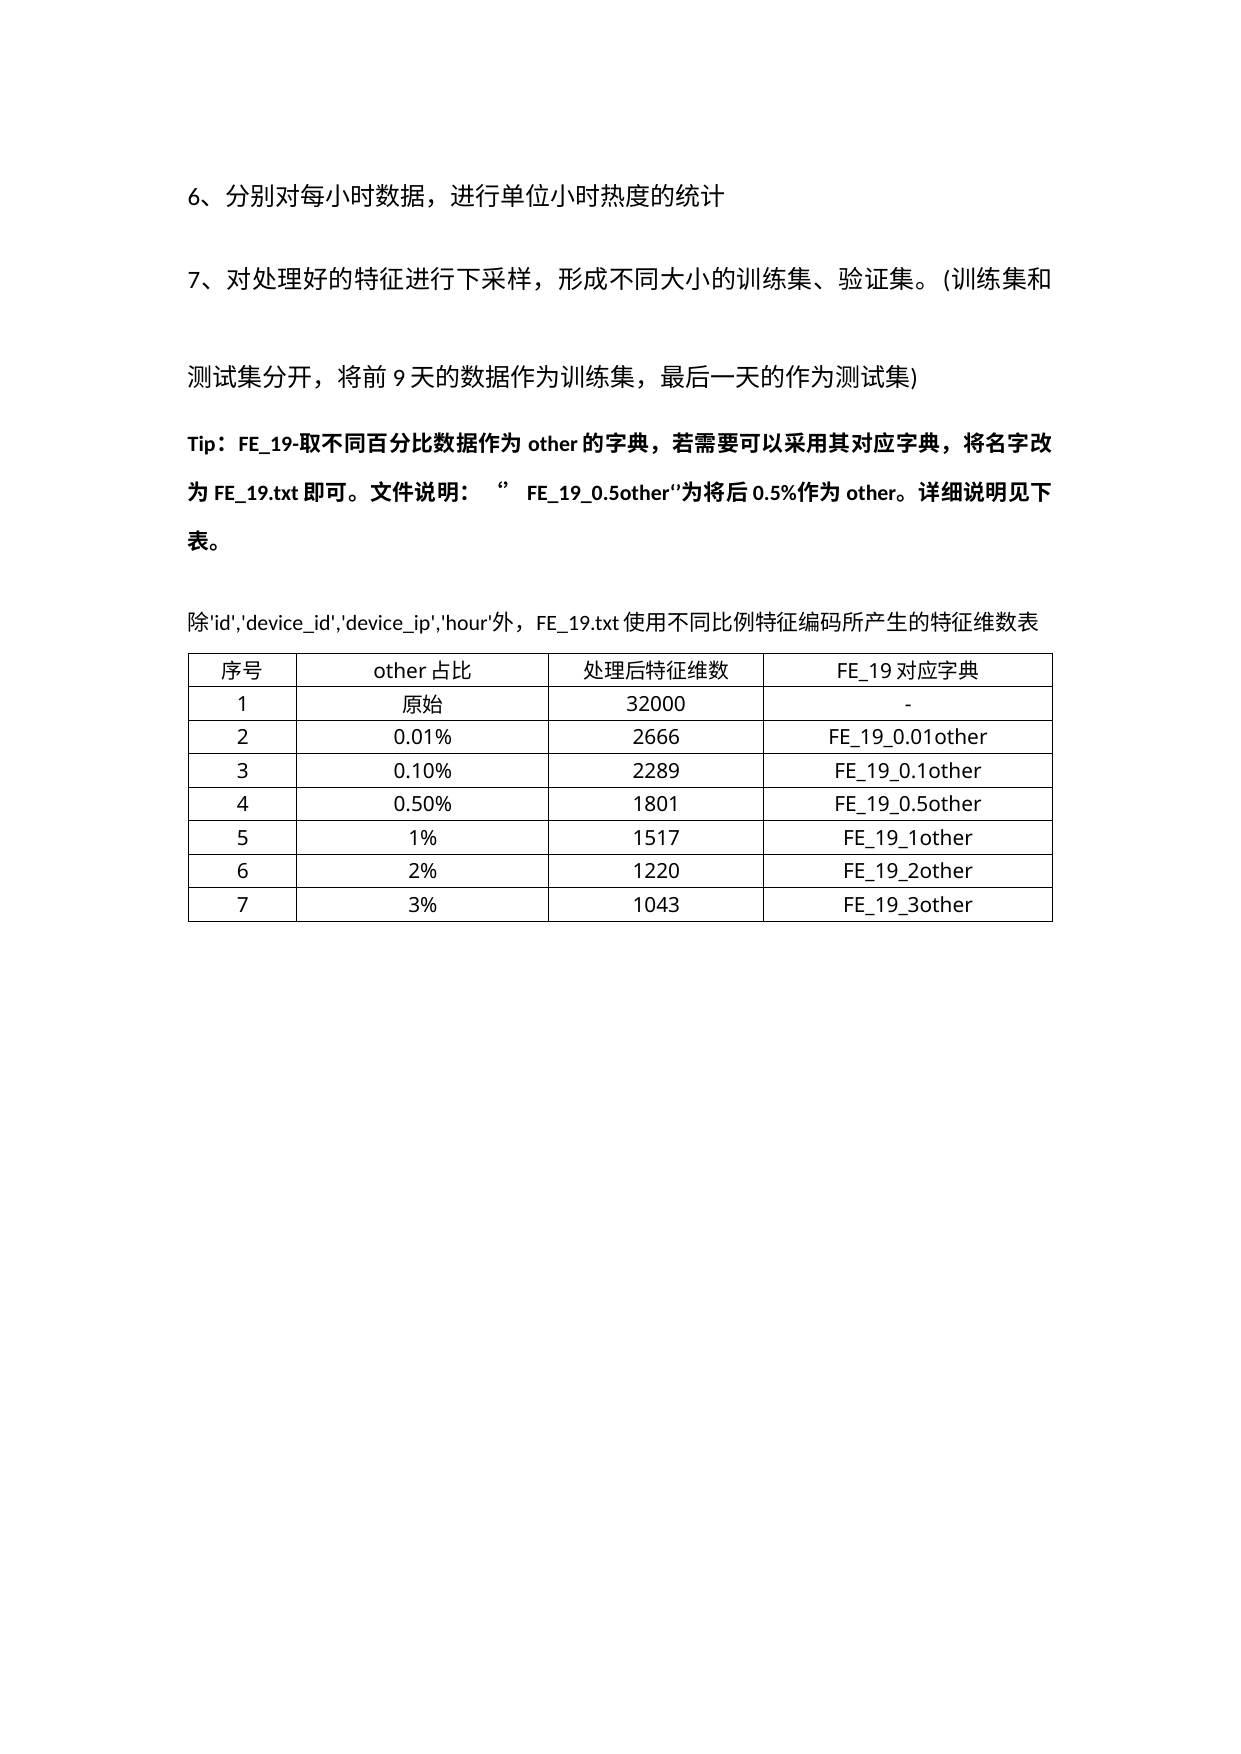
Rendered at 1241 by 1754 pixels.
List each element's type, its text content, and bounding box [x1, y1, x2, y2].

table_cell 2289 [549, 754, 763, 787]
text 7、对处理好的特征进行下采样，形成不同大小的训练集、验证集。(训练集和测试集分开，将前9天的数据作为训练集，最后一天的作为测试集) [187, 245, 1053, 408]
table_header other占比 [297, 654, 548, 686]
table_cell 2666 [549, 721, 763, 753]
table_cell 2 [189, 721, 296, 753]
table_cell 1 [189, 687, 296, 719]
text 6、分别对每小时数据，进行单位小时热度的统计 [187, 162, 1053, 227]
table_cell 1801 [549, 788, 763, 820]
table_header 处理后特征维数 [549, 654, 763, 686]
table_cell FE_19_0.1other [764, 754, 1052, 787]
table_cell 4 [189, 788, 296, 820]
table_header 序号 [189, 654, 296, 686]
table_cell 7 [189, 888, 296, 921]
text 除'id','device_id','device_ip','hour'外，FE_19.txt使用不同比例特征编码所产生的特征维数表 [187, 604, 1053, 637]
table_cell 1% [297, 821, 548, 854]
table_cell - [764, 687, 1052, 719]
table_header FE_19对应字典 [764, 654, 1052, 686]
table_cell 3% [297, 888, 548, 921]
table_cell 0.10% [297, 754, 548, 787]
table_cell 0.01% [297, 721, 548, 753]
table_cell FE_19_1other [764, 821, 1052, 854]
table_cell 6 [189, 855, 296, 887]
text Tip：FE_19-取不同百分比数据作为other的字典，若需要可以采用其对应字典，将名字改为FE_19.txt即可。文件说明：‘’FE_19_0.5other‘’为将后0.5%作为other。详细说明见下表。 [187, 426, 1053, 556]
table_cell 0.50% [297, 788, 548, 820]
table_cell 原始 [297, 687, 548, 719]
table_cell 1220 [549, 855, 763, 887]
table_cell 5 [189, 821, 296, 854]
table_cell FE_19_3other [764, 888, 1052, 921]
table_cell 32000 [549, 687, 763, 719]
table_cell FE_19_0.01other [764, 721, 1052, 753]
table_cell 2% [297, 855, 548, 887]
table_cell 3 [189, 754, 296, 787]
table_cell 1517 [549, 821, 763, 854]
table_cell 1043 [549, 888, 763, 921]
table_cell FE_19_2other [764, 855, 1052, 887]
table_cell FE_19_0.5other [764, 788, 1052, 820]
